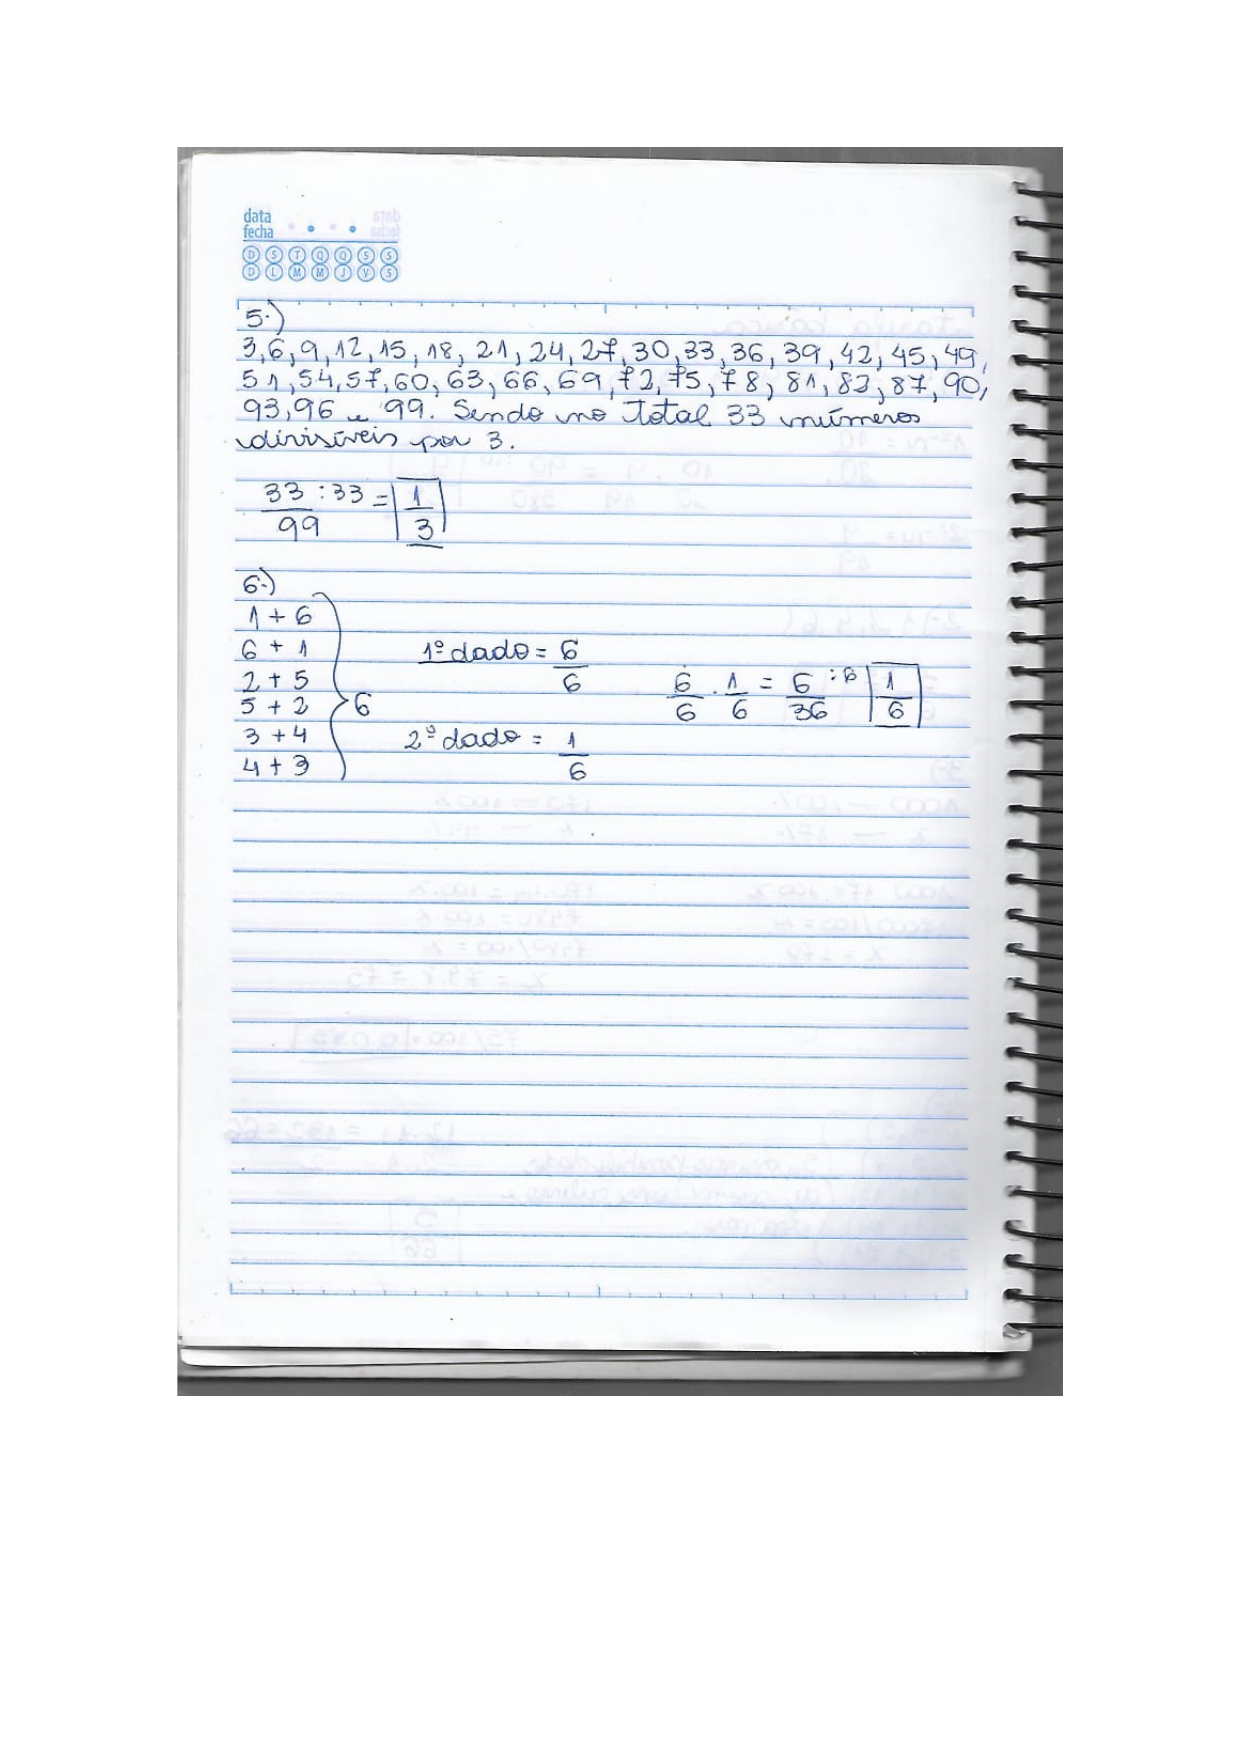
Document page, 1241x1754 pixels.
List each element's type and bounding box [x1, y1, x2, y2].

picture [177, 147, 1063, 1396]
